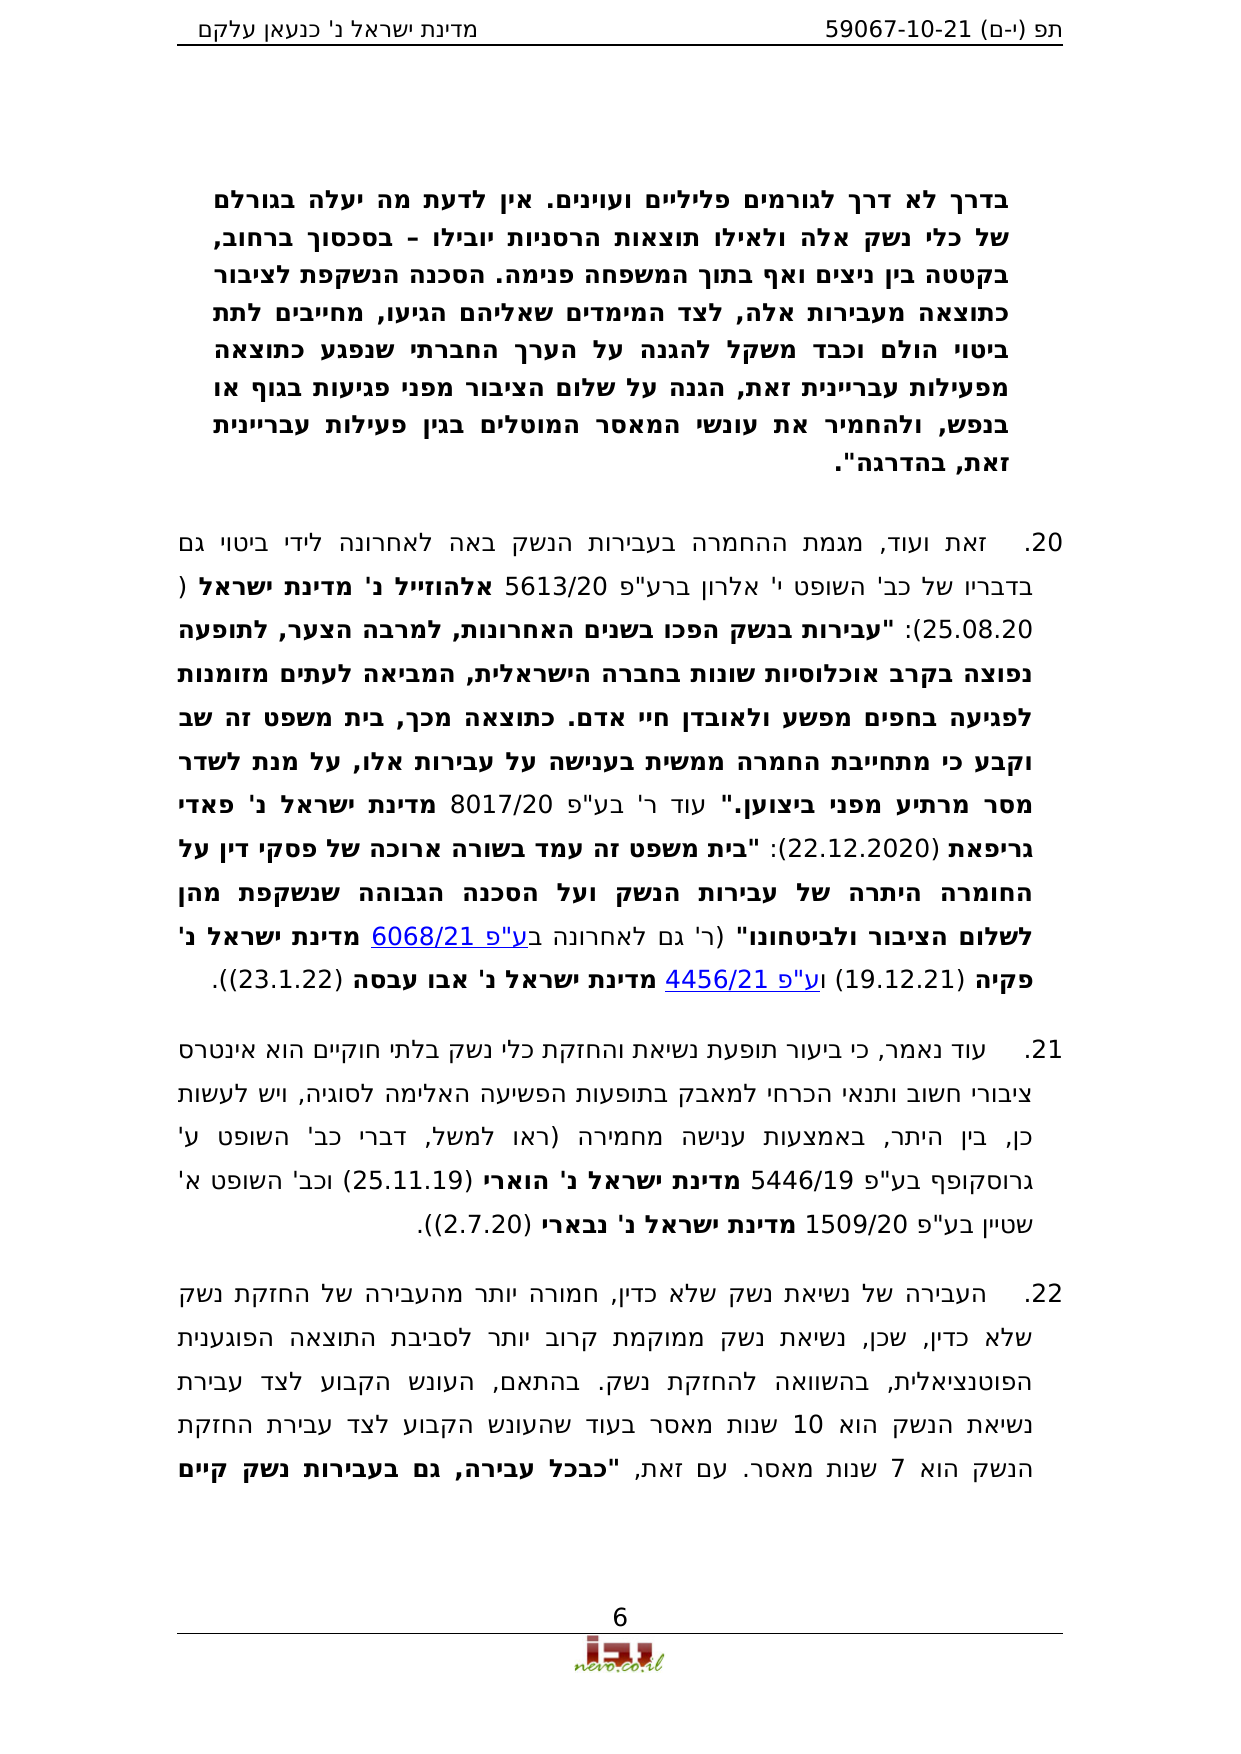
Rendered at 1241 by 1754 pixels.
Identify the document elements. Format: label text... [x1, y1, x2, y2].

picture [574, 1635, 666, 1673]
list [213, 177, 1010, 477]
list עוד נאמר, כי ביעור תופעת נשיאת והחזקת כלי נשק בלתי חוקיים הוא אינטרס ציבורי חשוב ותנאי הכרחי למאבק בתופעות הפשיעה האלימה לסוגיה, ויש לעשות כן, בין היתר, באמצעות ענישה מחמירה (ראו למשל, דברי כב' השופט ע' גרוסקופף בע"פ 5446/19 מדינת ישראל נ' הוארי (25.11.19) וכב' השופט א' שטיין בע"פ 1509/20 מדינת ישראל נ' נבארי (2.7.20)). [177, 1035, 1063, 1239]
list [177, 1279, 1063, 1484]
list זאת ועוד, מגמת ההחמרה בעבירות הנשק באה לאחרונה לידי ביטוי גם בדבריו של כב' השופט י' אלרון ברע"פ 5613/20 אלהוזייל נ' מדינת ישראל (25.08.20): "עבירות בנשק הפכו בשנים האחרונות, למרבה הצער, לתופעה נפוצה בקרב אוכלוסיות שונות בחברה הישראלית, המביאה לעתים מזומנות לפגיעה בחפים מפשע ולאובדן חיי אדם. כתוצאה מכך, בית משפט זה שב וקבע כי מתחייבת החמרה ממשית בענישה על עבירות אלו, על מנת לשדר מסר מרתיע מפני ביצוען." עוד ר' בע"פ 8017/20 מדינת ישראל נ' פאדי גריפאת (22.12.2020): "בית משפט זה עמד בשורה ארוכה של פסקי דין על החומרה היתרה של עבירות הנשק ועל הסכנה הגבוהה שנשקפת מהן לשלום הציבור ולביטחונו" (ר' גם לאחרונה בע"פ 6068/21 מדינת ישראל נ' פקיה (19.12.21) וע"פ 4456/21 מדינת ישראל נ' אבו עבסה (23.1.22)). [177, 528, 1063, 995]
